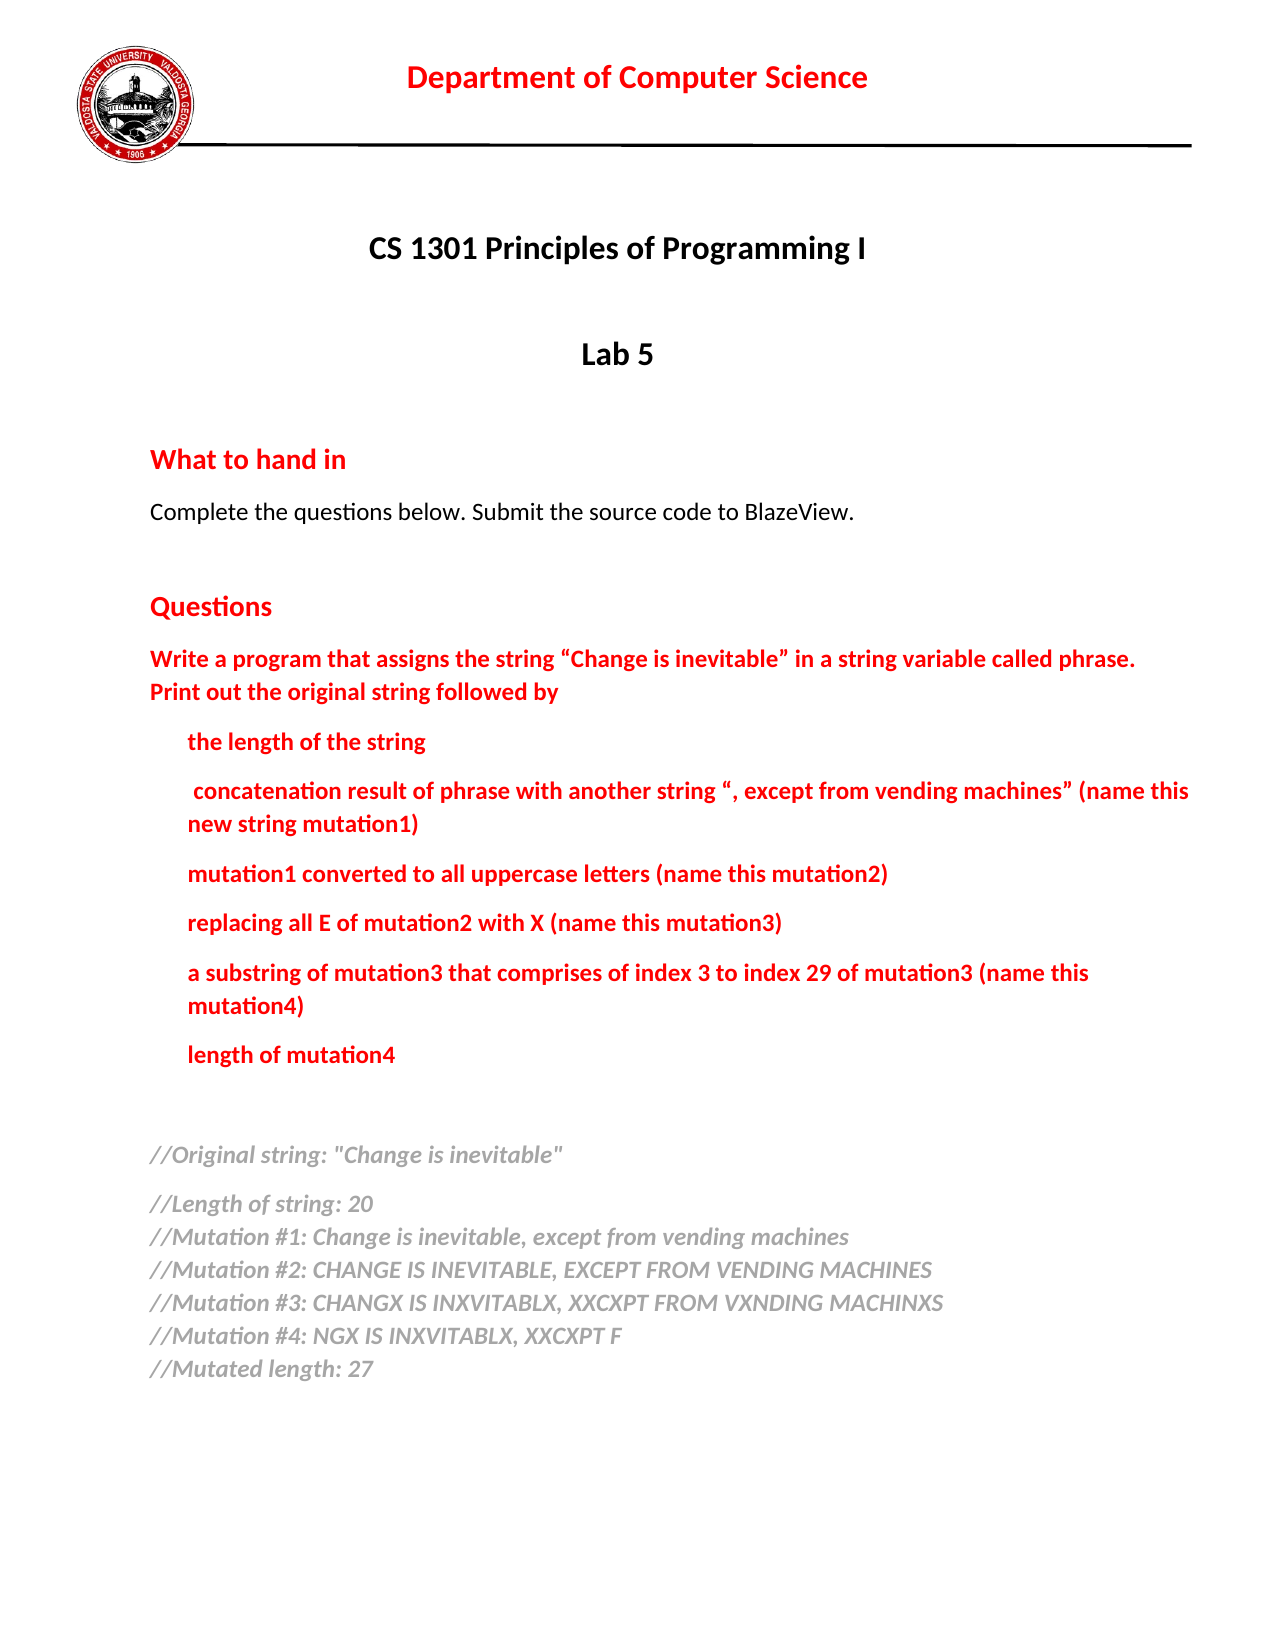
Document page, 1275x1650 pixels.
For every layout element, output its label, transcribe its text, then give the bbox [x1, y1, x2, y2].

text mutation1 converted to all uppercase letters (name this mutation2) [187, 858, 1191, 888]
text replacing all E of mutation2 with X (name this mutation3) [187, 908, 1191, 938]
text the length of the string [187, 726, 1191, 756]
picture [75, 44, 196, 165]
text Questions [150, 588, 1191, 624]
text //Original string: "Change is inevitable" [150, 1139, 1191, 1169]
text What to hand in [150, 441, 1085, 477]
text length of mutation4 [187, 1040, 1191, 1070]
text CS 1301 Principles of Programming I [150, 227, 1086, 268]
text Write a program that assigns the string “Change is inevitable” in a string variable called phrase. Print out the original string followed by [150, 643, 1191, 707]
text Complete the questions below. Submit the source code to BlazeView. [150, 496, 1086, 527]
text Lab 5 [150, 333, 1086, 374]
text //Length of string: 20 //Mutation #1: Change is inevitable, except from vending machines //Mutation #2: CHANGE IS INEVITABLE, EXCEPT FROM VENDING MACHINES //Mutation #3: CHANGX IS INXVITABLX, XXCXPT FROM VXNDING MACHINXS //Mutation #4: NGX IS INXVITABLX, XXCXPT F //Mutated length: 27 [150, 1188, 1191, 1383]
text concatenation result of phrase with another string “, except from vending machines” (name this new string mutation1) [187, 776, 1191, 839]
text a substring of mutation3 that comprises of index 3 to index 29 of mutation3 (name this mutation4) [187, 957, 1191, 1021]
